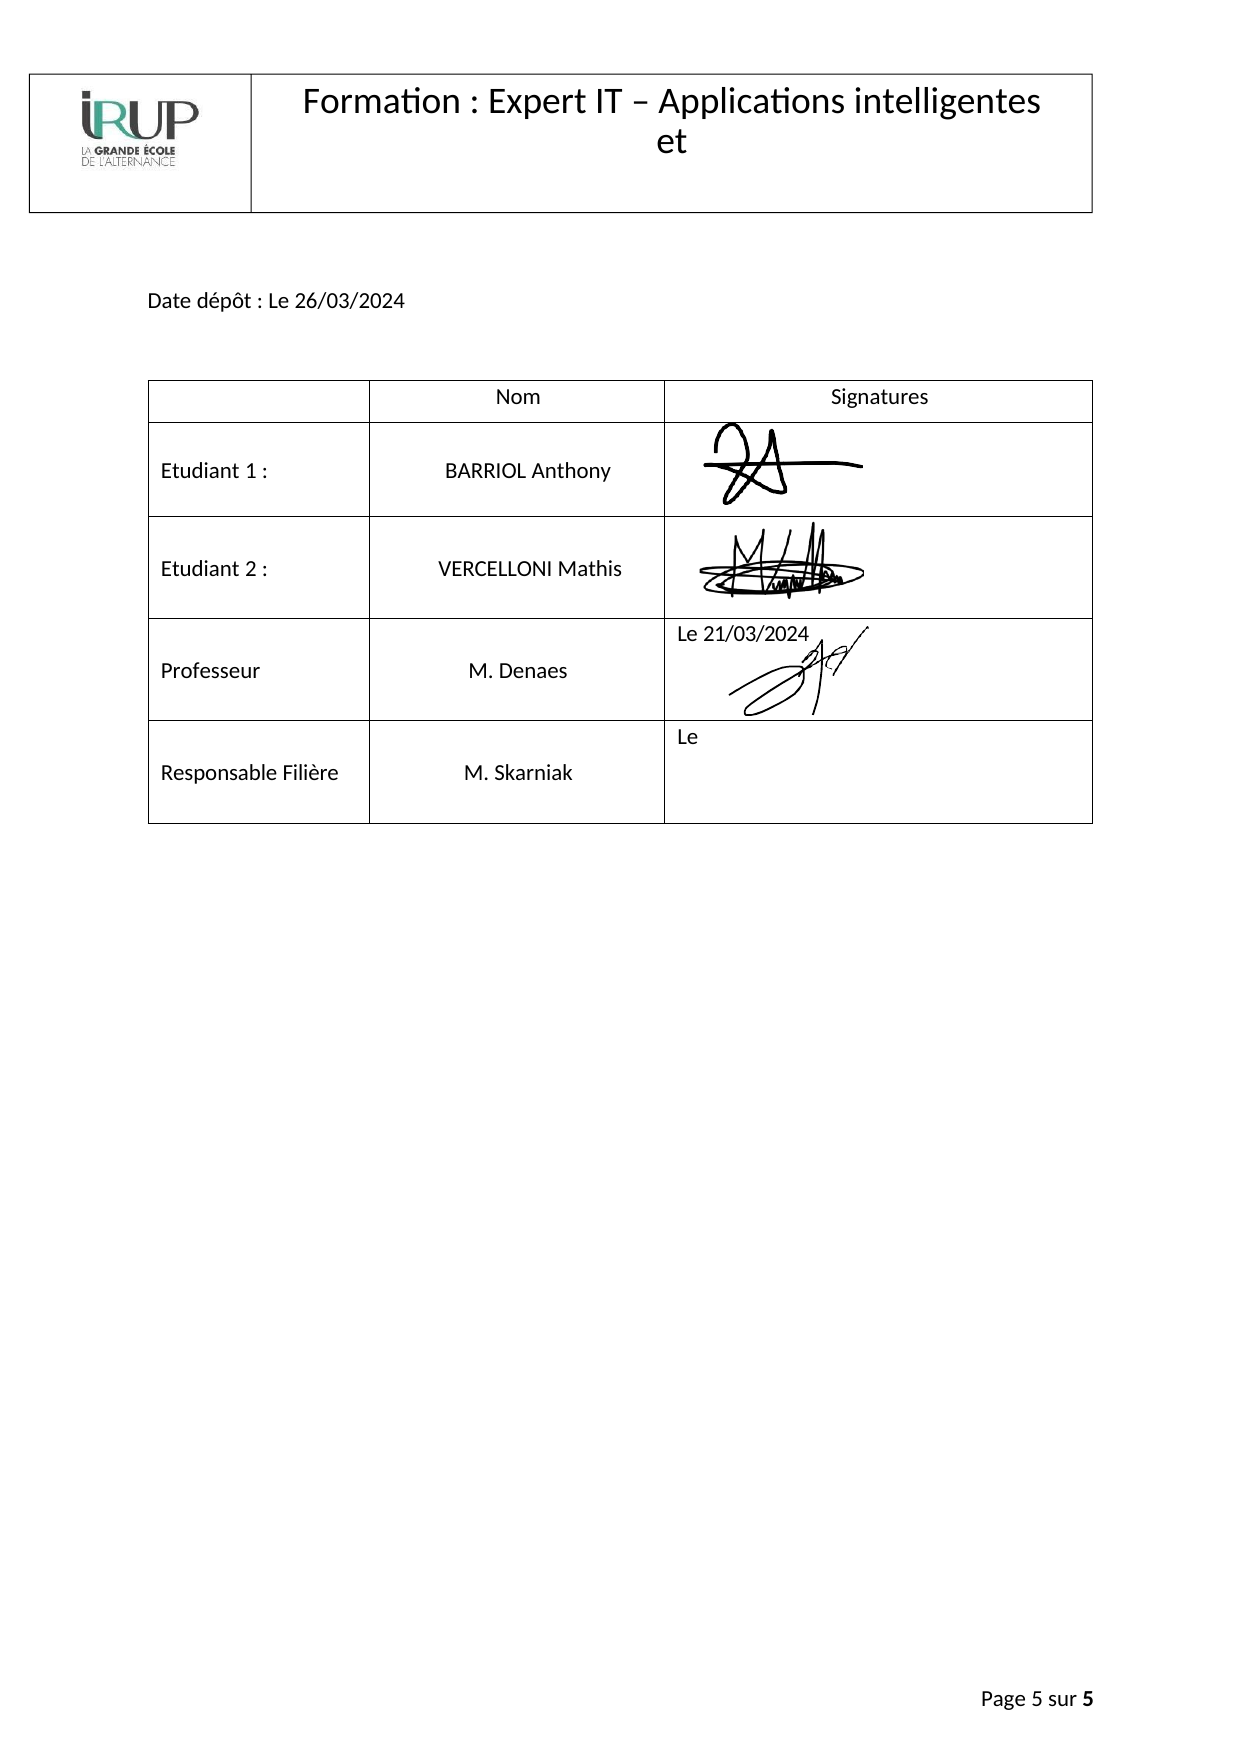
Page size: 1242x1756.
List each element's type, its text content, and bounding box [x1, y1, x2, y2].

table_cell [665, 423, 1092, 516]
table_cell Etudiant 2 : [149, 517, 369, 618]
picture [81, 86, 203, 171]
table_cell [665, 517, 699, 618]
table_cell [864, 517, 1092, 618]
table_cell M. Denaes [370, 619, 664, 720]
picture [699, 517, 864, 642]
table_header Nom [370, 381, 664, 422]
text Date dépôt : Le 26/03/2024 [147, 286, 1219, 314]
table_header [149, 381, 369, 422]
table_cell Professeur [149, 619, 369, 720]
table_cell Responsable Filière [149, 721, 369, 823]
table_cell BARRIOL Anthony [370, 423, 664, 516]
table_cell VERCELLONI Mathis [370, 517, 664, 618]
table_cell M. Skarniak [370, 721, 664, 823]
table_header Signatures [665, 381, 1092, 422]
table_cell Etudiant 1 : [149, 423, 369, 516]
picture [703, 423, 863, 505]
table_cell Le 21/03/2024 [665, 619, 1092, 720]
table_cell Le [665, 721, 1092, 823]
